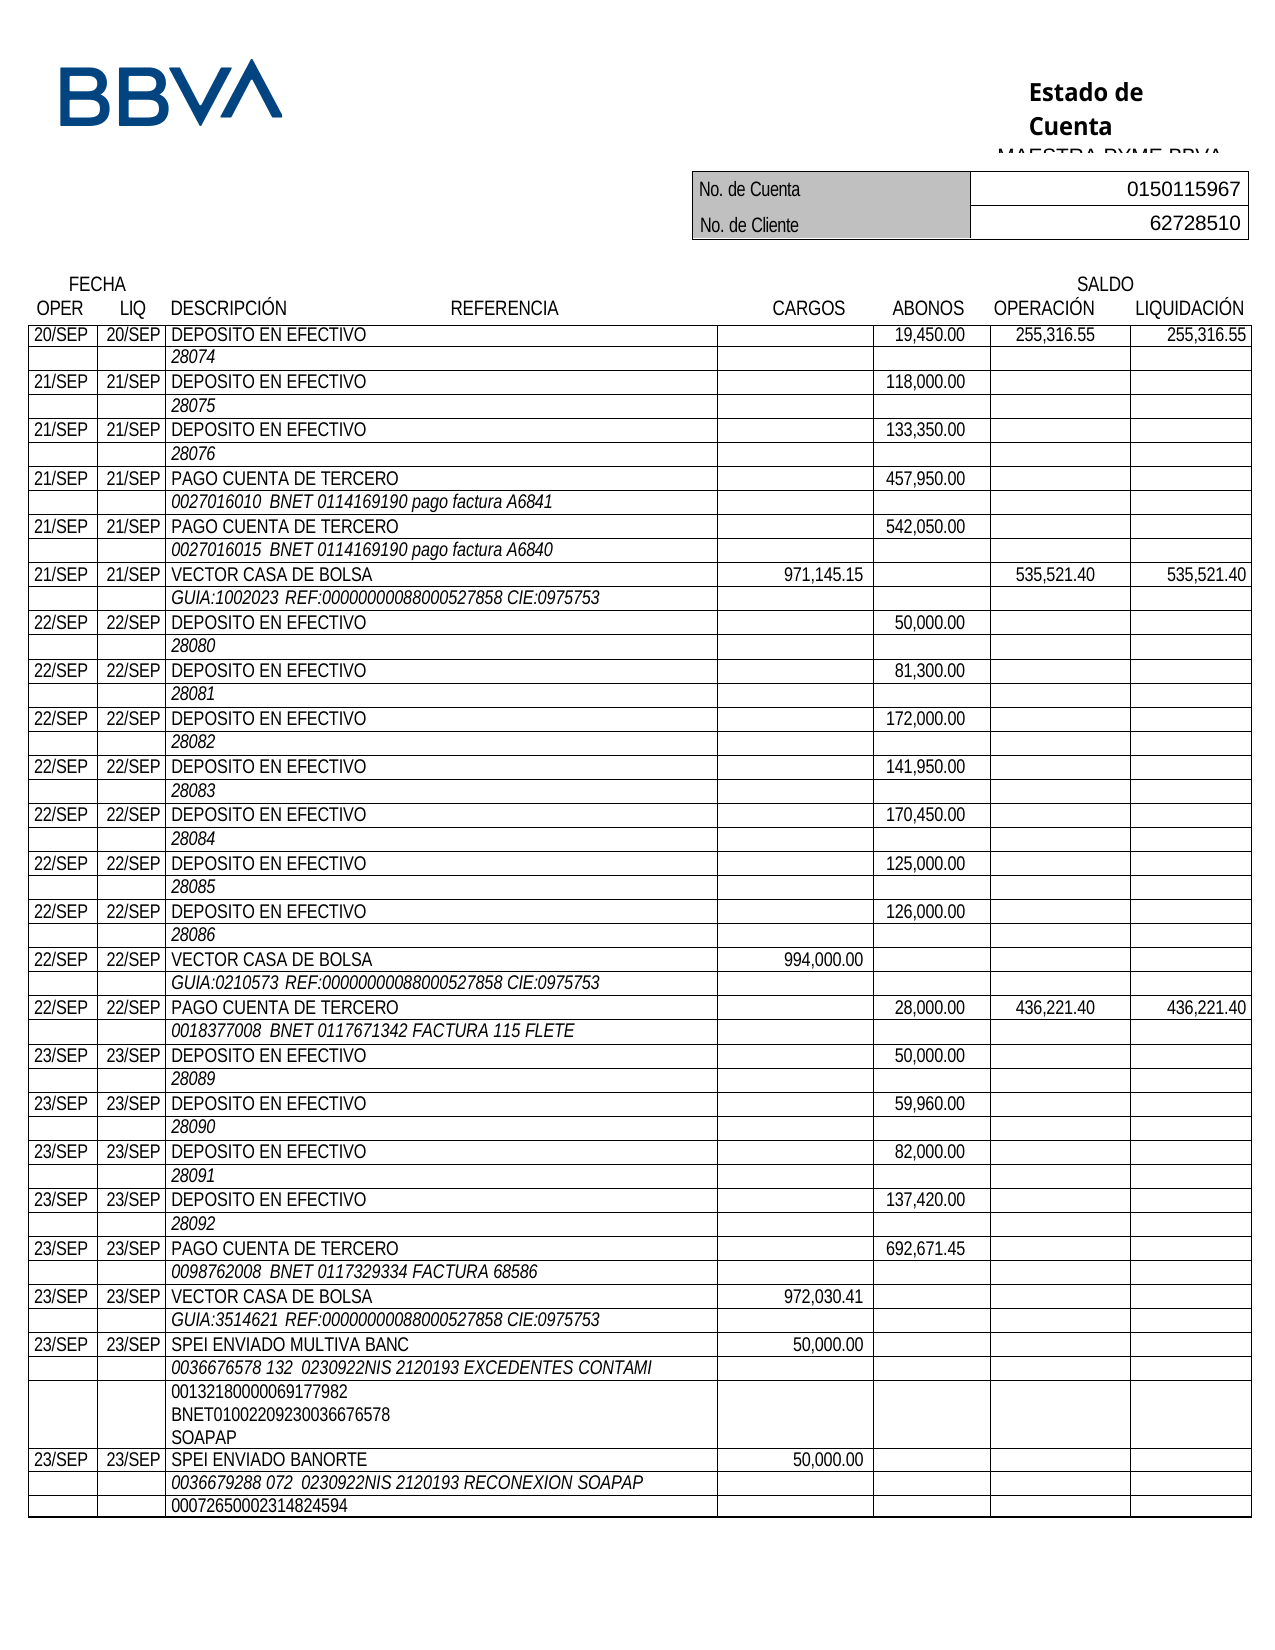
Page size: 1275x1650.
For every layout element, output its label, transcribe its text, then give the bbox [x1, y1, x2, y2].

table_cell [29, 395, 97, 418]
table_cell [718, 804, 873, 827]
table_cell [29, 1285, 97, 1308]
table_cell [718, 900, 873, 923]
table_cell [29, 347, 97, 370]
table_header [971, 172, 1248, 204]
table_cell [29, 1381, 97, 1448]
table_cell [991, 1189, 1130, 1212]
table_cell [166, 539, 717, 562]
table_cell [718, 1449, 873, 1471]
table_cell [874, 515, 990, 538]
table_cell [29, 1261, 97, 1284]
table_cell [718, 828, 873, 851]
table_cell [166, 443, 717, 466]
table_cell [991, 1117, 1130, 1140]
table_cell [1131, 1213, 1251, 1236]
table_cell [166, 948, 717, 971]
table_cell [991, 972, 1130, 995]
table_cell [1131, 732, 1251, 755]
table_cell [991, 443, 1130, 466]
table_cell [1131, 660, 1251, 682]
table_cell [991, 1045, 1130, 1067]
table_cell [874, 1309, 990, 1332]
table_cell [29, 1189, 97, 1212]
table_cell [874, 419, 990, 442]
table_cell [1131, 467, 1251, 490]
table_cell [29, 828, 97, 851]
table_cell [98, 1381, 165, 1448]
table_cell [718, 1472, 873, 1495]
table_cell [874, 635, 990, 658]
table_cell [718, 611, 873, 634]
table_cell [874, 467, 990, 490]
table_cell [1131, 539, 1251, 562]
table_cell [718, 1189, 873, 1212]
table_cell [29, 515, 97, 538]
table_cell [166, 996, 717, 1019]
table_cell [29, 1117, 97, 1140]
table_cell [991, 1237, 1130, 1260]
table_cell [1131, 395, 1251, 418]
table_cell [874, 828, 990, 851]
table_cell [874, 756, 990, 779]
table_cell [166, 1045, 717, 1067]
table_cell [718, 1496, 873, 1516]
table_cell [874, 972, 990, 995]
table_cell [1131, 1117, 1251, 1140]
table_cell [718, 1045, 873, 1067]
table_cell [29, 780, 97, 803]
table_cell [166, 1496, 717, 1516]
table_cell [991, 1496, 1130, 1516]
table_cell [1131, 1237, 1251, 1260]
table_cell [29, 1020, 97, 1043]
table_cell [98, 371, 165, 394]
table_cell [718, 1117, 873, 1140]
text FECHA SALDO [69, 272, 1275, 296]
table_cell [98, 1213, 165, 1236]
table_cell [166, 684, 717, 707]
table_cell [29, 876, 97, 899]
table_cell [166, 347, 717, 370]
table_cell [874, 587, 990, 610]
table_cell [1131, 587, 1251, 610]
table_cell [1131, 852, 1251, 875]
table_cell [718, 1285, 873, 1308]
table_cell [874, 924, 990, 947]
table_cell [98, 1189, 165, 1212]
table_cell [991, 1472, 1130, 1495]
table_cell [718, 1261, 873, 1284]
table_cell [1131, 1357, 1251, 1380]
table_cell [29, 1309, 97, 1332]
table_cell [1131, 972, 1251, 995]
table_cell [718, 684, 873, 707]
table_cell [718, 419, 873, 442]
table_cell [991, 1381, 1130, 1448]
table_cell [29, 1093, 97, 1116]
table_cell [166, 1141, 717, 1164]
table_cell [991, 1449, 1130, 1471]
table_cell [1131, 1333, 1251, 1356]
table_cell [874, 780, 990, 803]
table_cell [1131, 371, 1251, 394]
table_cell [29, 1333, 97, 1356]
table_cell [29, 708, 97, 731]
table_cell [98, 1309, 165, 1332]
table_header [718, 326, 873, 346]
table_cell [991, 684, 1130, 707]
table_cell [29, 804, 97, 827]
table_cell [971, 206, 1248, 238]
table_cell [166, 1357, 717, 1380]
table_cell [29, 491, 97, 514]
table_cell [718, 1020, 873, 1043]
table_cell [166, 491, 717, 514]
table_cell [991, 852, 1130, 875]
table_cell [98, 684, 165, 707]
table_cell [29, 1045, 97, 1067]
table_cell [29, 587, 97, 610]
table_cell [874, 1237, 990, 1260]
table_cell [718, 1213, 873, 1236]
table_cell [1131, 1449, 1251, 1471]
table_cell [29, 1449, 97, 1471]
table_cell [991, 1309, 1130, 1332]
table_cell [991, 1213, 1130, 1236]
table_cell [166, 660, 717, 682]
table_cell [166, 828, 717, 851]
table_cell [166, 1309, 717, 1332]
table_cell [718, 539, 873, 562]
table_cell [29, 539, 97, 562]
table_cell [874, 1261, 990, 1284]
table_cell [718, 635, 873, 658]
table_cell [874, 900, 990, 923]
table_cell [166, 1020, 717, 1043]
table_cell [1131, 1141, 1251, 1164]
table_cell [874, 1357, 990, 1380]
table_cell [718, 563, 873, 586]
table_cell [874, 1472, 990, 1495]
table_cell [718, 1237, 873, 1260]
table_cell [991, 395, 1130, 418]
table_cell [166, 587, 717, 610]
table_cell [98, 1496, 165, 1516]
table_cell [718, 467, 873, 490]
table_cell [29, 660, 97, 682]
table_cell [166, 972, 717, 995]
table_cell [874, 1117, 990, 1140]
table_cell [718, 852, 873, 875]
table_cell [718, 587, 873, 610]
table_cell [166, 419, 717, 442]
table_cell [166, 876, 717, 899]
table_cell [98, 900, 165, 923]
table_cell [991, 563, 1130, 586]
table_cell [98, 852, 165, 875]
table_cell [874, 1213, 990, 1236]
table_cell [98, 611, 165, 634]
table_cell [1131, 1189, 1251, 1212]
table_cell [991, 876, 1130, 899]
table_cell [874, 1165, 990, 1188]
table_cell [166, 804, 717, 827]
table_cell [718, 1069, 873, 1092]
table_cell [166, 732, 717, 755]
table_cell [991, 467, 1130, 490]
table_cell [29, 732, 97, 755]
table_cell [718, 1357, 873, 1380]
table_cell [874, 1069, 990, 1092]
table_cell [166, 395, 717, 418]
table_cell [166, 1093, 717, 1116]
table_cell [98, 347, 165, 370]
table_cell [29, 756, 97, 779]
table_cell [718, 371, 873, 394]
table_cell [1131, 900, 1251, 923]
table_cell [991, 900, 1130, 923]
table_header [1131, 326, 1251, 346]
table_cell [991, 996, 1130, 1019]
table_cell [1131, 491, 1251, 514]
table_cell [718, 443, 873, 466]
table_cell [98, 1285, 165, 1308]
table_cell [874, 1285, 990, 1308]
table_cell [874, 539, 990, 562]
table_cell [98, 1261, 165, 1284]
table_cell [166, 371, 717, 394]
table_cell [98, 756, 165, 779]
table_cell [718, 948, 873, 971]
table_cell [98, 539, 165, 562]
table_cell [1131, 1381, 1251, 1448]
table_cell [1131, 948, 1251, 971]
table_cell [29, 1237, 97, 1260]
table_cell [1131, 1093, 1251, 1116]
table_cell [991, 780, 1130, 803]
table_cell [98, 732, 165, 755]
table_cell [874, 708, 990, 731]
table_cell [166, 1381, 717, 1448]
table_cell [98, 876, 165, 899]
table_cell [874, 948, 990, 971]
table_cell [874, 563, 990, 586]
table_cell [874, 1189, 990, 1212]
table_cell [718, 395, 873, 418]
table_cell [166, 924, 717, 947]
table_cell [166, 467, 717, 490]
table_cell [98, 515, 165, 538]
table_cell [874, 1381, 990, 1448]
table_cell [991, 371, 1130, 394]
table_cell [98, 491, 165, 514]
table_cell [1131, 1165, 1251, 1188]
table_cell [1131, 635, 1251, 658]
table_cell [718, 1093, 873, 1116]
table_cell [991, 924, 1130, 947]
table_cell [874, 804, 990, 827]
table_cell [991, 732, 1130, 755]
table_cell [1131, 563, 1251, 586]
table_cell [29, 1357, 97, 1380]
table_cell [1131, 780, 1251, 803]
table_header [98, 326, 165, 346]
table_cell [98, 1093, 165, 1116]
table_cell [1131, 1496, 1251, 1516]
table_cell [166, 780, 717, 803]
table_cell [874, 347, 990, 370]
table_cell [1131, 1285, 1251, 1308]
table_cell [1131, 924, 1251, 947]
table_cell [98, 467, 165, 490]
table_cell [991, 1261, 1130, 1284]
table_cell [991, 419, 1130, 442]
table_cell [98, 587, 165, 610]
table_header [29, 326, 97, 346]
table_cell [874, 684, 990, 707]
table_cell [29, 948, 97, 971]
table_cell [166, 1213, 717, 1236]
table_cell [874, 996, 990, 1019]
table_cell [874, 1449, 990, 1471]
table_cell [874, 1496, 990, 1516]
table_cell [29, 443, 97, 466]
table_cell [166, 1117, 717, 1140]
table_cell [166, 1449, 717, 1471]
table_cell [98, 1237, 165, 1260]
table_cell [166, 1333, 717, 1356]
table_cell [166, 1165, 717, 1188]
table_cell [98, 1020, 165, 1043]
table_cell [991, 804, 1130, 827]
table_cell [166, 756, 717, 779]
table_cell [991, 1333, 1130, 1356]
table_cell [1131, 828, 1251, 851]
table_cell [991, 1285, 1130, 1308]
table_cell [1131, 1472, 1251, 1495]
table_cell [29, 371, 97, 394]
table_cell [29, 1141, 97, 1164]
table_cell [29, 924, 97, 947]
text OPER LIQ DESCRIPCIÓN REFERENCIA CARGOS ABONOS OPERACIÓN LIQUIDACIÓN [36, 296, 1275, 320]
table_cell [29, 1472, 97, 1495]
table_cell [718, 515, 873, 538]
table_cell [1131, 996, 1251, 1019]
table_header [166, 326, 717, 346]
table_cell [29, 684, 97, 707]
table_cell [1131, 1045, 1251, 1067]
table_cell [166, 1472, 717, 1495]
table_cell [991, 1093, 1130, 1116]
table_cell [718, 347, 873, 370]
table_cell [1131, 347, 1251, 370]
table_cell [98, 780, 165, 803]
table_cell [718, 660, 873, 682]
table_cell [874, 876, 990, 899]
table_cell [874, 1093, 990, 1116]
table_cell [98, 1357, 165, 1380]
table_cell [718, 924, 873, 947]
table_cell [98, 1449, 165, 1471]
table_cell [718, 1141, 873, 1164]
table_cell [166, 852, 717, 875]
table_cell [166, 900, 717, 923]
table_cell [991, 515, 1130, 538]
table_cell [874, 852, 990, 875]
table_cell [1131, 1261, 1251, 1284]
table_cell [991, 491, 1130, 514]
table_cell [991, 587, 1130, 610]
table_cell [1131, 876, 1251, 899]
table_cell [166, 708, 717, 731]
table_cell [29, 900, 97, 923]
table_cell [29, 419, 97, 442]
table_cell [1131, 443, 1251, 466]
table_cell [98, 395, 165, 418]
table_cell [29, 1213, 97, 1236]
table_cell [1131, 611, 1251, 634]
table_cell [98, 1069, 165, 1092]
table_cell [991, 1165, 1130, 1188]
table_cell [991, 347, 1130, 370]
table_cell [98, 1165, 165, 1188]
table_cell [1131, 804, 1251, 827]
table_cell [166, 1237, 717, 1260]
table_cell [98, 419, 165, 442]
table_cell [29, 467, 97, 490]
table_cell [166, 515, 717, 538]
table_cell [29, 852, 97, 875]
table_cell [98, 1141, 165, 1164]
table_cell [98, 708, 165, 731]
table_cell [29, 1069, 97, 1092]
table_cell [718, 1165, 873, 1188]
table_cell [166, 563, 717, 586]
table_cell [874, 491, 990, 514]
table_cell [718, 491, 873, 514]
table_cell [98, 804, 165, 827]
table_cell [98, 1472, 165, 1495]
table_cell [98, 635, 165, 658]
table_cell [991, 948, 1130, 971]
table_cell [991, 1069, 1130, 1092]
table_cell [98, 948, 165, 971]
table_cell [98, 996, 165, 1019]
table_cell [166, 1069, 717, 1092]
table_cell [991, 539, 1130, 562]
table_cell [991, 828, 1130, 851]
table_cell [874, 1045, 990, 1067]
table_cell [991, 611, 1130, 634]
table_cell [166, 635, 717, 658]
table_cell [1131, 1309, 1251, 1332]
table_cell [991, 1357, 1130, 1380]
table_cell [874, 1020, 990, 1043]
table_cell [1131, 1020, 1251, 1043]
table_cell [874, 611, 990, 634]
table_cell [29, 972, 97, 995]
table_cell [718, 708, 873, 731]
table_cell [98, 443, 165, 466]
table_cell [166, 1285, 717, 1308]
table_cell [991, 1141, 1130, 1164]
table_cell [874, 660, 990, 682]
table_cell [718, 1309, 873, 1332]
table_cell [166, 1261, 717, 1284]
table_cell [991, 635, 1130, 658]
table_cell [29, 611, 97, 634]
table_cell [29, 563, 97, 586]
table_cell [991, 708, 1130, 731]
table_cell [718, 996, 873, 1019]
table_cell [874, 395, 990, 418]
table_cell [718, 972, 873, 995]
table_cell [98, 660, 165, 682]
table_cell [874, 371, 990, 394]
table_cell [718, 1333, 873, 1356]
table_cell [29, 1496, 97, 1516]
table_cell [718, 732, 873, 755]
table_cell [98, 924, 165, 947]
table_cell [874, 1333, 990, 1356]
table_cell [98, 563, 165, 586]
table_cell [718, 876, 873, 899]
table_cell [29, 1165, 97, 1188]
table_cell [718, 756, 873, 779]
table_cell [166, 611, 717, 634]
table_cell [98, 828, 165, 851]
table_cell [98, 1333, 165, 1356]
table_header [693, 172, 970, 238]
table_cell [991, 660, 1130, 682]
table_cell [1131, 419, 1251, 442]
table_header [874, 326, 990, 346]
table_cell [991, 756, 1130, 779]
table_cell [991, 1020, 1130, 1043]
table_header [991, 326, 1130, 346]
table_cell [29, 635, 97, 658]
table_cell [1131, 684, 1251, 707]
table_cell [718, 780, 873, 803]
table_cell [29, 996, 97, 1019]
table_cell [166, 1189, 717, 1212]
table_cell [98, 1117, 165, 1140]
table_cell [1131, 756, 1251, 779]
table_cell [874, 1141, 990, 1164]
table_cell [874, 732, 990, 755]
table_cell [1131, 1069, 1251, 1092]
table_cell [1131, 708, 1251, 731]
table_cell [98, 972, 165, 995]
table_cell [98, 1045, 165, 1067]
picture [60, 59, 283, 126]
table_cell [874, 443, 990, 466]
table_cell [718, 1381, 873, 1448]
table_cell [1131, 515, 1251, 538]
